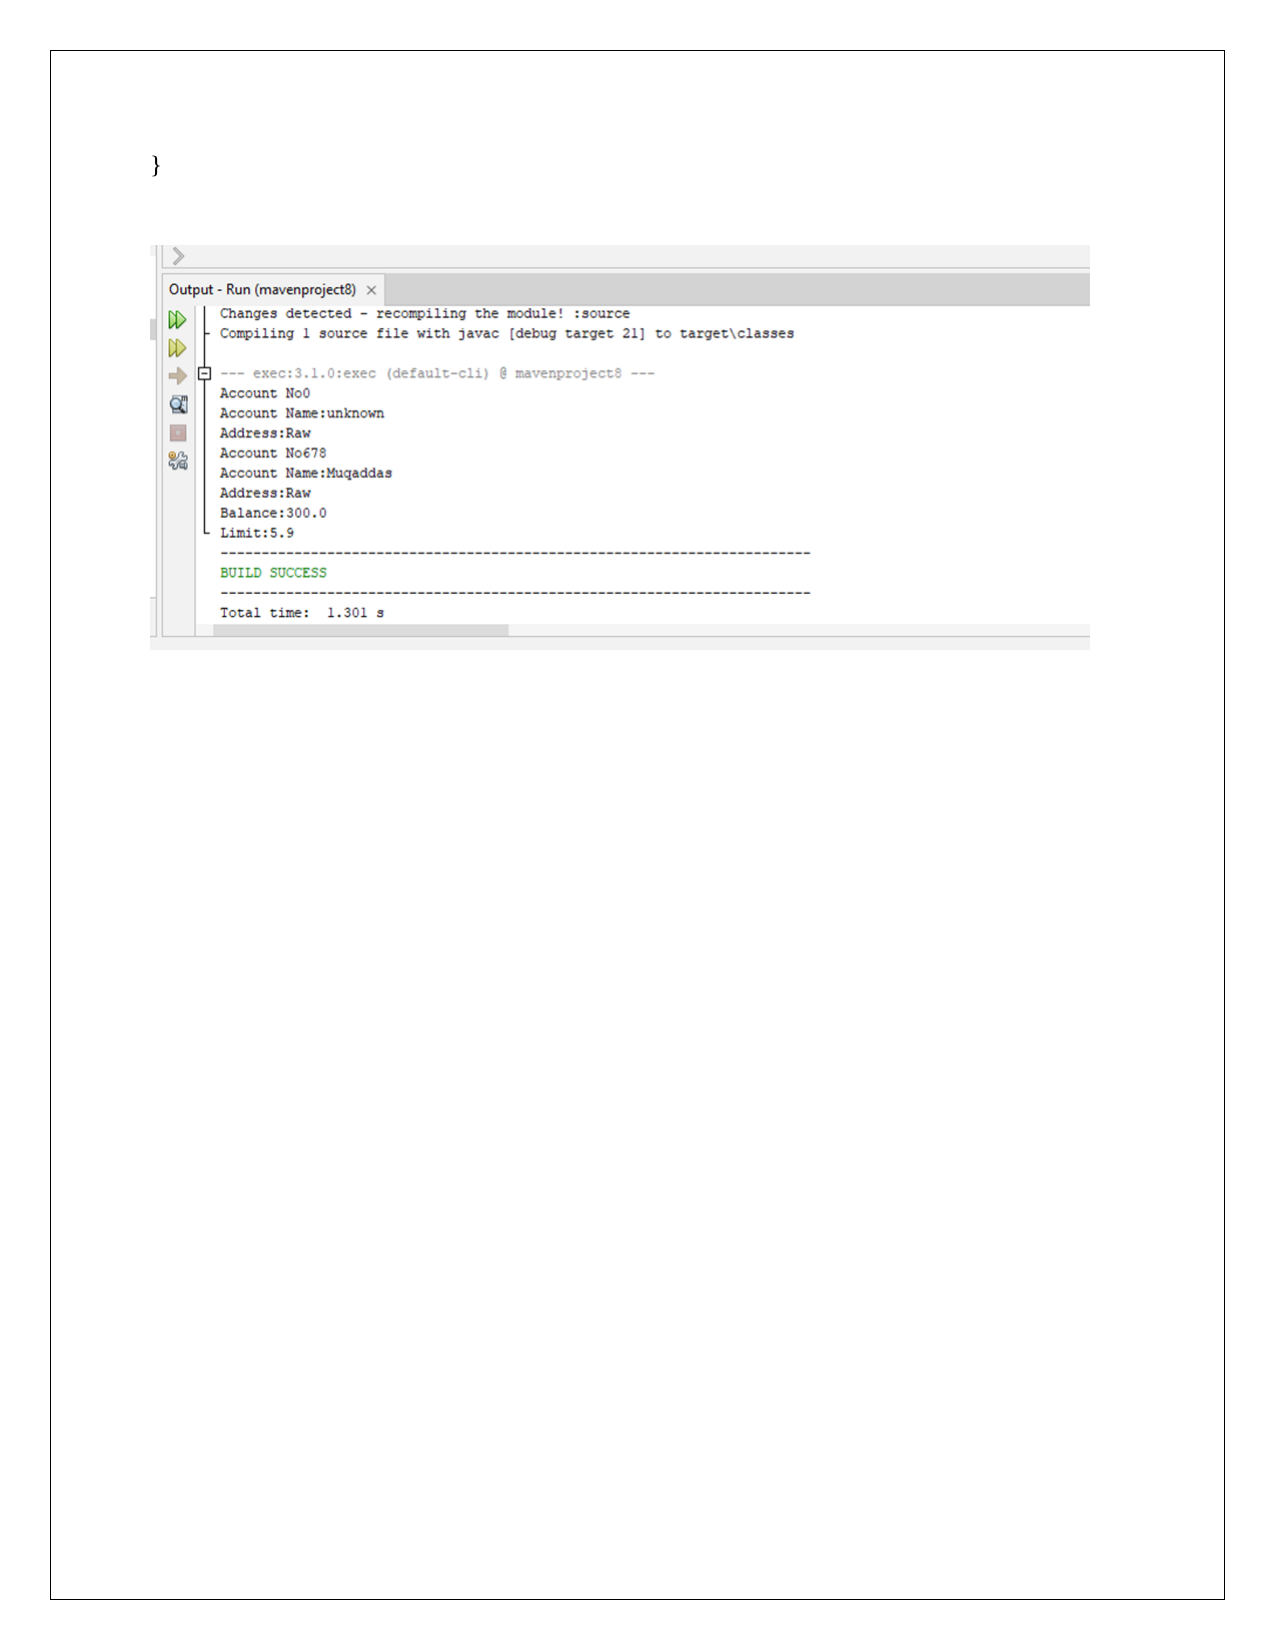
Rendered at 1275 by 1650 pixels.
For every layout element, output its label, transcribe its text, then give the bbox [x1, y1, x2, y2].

text } [150, 150, 1125, 179]
picture [150, 245, 1090, 650]
